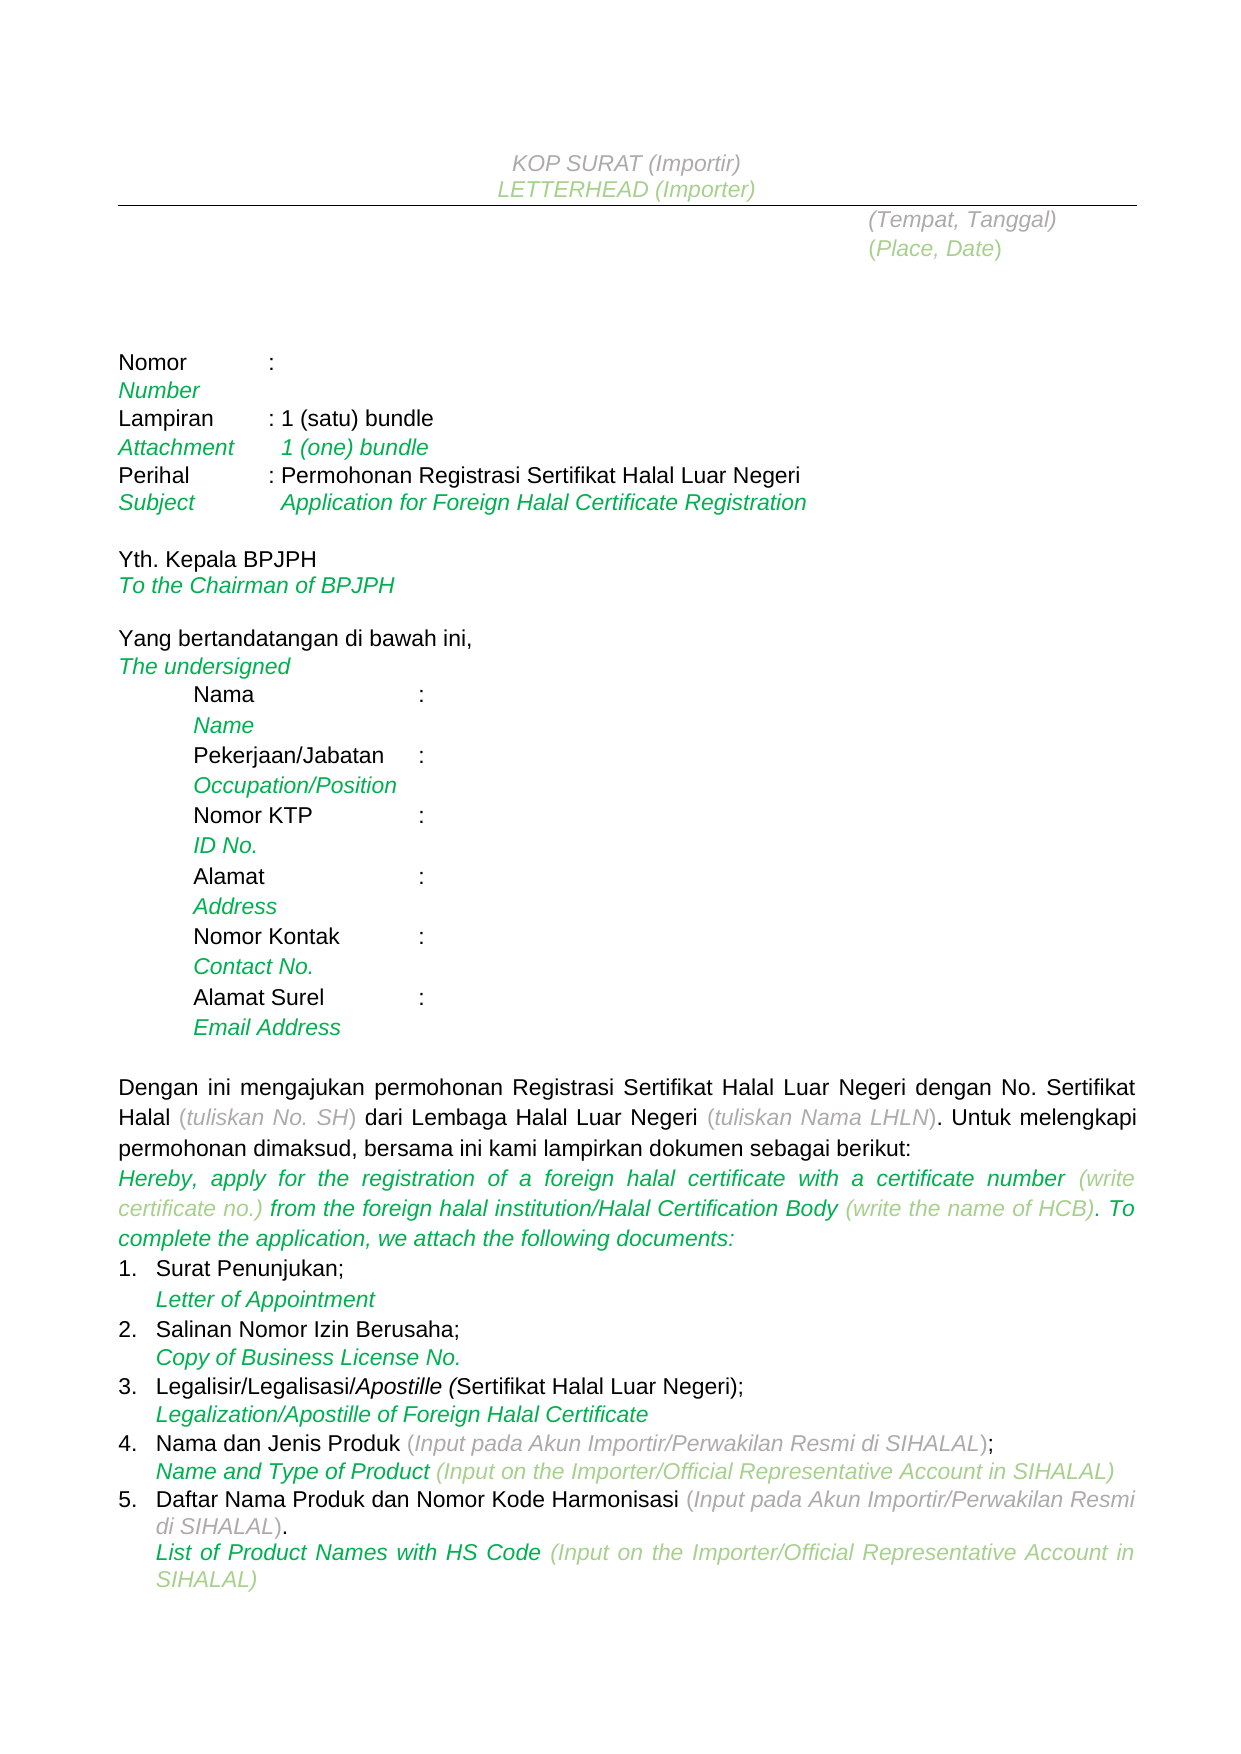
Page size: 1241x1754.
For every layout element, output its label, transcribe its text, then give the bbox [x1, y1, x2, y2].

text Legalization/Apostille of Foreign Halal Certificate [156, 1401, 1137, 1427]
text Occupation/Position [118, 772, 1137, 798]
text Perihal : Permohonan Registrasi Sertifikat Halal Luar Negeri [118, 462, 1137, 489]
list Daftar Nama Produk dan Nomor Kode Harmonisasi (Input pada Akun Importir/Perwakilan Resmi di SIHALAL). [118, 1486, 1137, 1539]
text Alamat : [118, 863, 1137, 889]
text Address [118, 893, 1137, 919]
text (Place, Date) [793, 235, 1137, 261]
text Number [118, 377, 1137, 403]
text Letter of Appointment [156, 1286, 1137, 1312]
text (Tempat, Tanggal) [793, 206, 1137, 233]
text Attachment 1 (one) bundle [118, 434, 1137, 460]
text The undersigned [118, 653, 1137, 679]
text Lampiran : 1 (satu) bundle [118, 405, 1137, 432]
list Nama dan Jenis Produk (Input pada Akun Importir/Perwakilan Resmi di SIHALAL); [118, 1429, 1137, 1456]
text Copy of Business License No. [156, 1344, 1137, 1371]
text Yang bertandatangan di bawah ini, [118, 624, 1137, 651]
text LETTERHEAD (Importer) [118, 176, 1137, 205]
list Legalisir/Legalisasi/Apostille (Sertifikat Halal Luar Negeri); [118, 1373, 1137, 1399]
list Salinan Nomor Izin Berusaha; [118, 1316, 1137, 1342]
text ID No. [118, 832, 1137, 859]
text To the Chairman of BPJPH [118, 572, 1137, 598]
text Nomor KTP : [118, 802, 1137, 829]
text Nama : [118, 681, 1137, 708]
text Name and Type of Product (Input on the Importer/Official Representative Account in SIHALAL) [156, 1458, 1137, 1484]
text Yth. Kepala BPJPH [118, 546, 1137, 572]
list Surat Penunjukan; [118, 1255, 1137, 1282]
text Pekerjaan/Jabatan : [118, 742, 1137, 768]
text Subject Application for Foreign Halal Certificate Registration [118, 489, 1137, 515]
text Alamat Surel : [118, 983, 1137, 1010]
text KOP SURAT (Importir) [118, 150, 1137, 176]
text Dengan ini mengajukan permohonan Registrasi Sertifikat Halal Luar Negeri dengan No. Sertifikat Halal (tuliskan No. SH) dari Lembaga Halal Luar Negeri (tuliskan Nama LHLN). Untuk melengkapi permohonan dimaksud, bersama ini kami lampirkan dokumen sebagai berikut: [118, 1074, 1137, 1161]
text Contact No. [118, 953, 1137, 980]
text Hereby, apply for the registration of a foreign halal certificate with a certificate number (write certificate no.) from the foreign halal institution/Halal Certification Body (write the name of HCB). To complete the application, we attach the following documents: [118, 1165, 1137, 1252]
text List of Product Names with HS Code (Input on the Importer/Official Representative Account in SIHALAL) [156, 1539, 1137, 1592]
text Nomor Kontak : [118, 923, 1137, 949]
text Nomor : [118, 348, 1137, 375]
text Email Address [118, 1014, 1137, 1040]
text Name [118, 712, 1137, 738]
